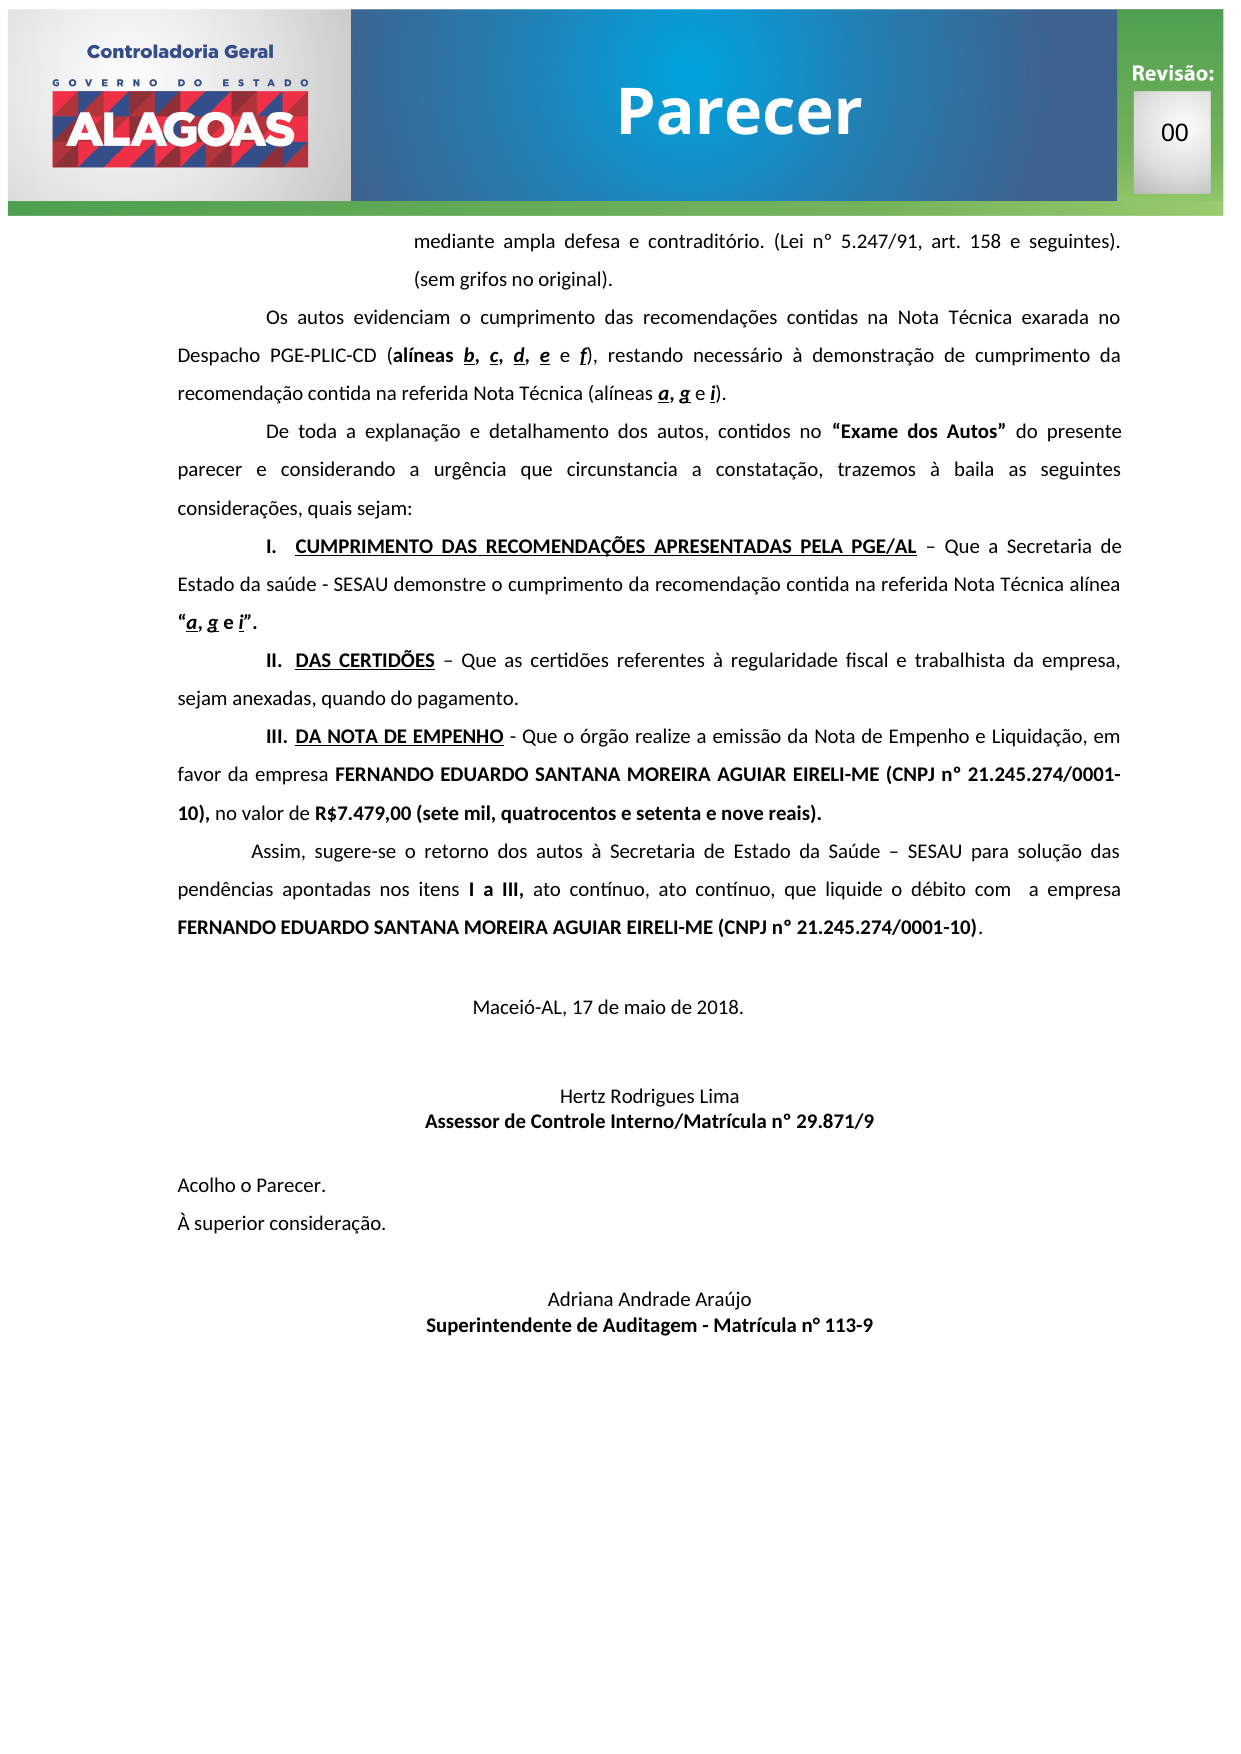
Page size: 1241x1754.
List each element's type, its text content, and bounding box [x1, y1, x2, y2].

picture [7, 9, 1224, 216]
text Os autos evidenciam o cumprimento das recomendações contidas na Nota Técnica exarada no Despacho PGE-PLIC-CD (alíneas b, c, d, e e f), restando necessário à demonstração de cumprimento da recomendação contida na referida Nota Técnica (alíneas a, g e i). [177, 304, 1122, 406]
text Adriana Andrade Araújo [177, 1286, 1122, 1312]
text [413, 177, 1122, 291]
text Hertz Rodrigues Lima [177, 1083, 1122, 1108]
text Superintendente de Auditagem - Matrícula n° 113-9 [177, 1312, 1122, 1337]
list CUMPRIMENTO DAS RECOMENDAÇÕES APRESENTADAS PELA PGE/AL – Que a Secretaria de Estado da saúde - SESAU demonstre o cumprimento da recomendação contida na referida Nota Técnica alínea “a, g e i”. [177, 533, 1122, 634]
text Maceió-AL, 17 de maio de 2018. [472, 994, 1122, 1019]
text Assessor de Controle Interno/Matrícula nº 29.871/9 [177, 1108, 1122, 1134]
text Acolho o Parecer. [177, 1172, 1122, 1197]
text De toda a explanação e detalhamento dos autos, contidos no “Exame dos Autos” do presente parecer e considerando a urgência que circunstancia a constatação, trazemos à baila as seguintes considerações, quais sejam: [177, 418, 1122, 520]
list DAS CERTIDÕES – Que as certidões referentes à regularidade fiscal e trabalhista da empresa, sejam anexadas, quando do pagamento. [177, 647, 1122, 711]
text À superior consideração. [177, 1210, 1122, 1236]
list Assim, sugere-se o retorno dos autos à Secretaria de Estado da Saúde – SESAU para solução das pendências apontadas nos itens I a III, ato contínuo, ato contínuo, que liquide o débito com a empresa FERNANDO EDUARDO SANTANA MOREIRA AGUIAR EIRELI-ME (CNPJ nº 21.245.274/0001-10). [177, 838, 1122, 939]
list DA NOTA DE EMPENHO - Que o órgão realize a emissão da Nota de Empenho e Liquidação, em favor da empresa FERNANDO EDUARDO SANTANA MOREIRA AGUIAR EIRELI-ME (CNPJ nº 21.245.274/0001-10), no valor de R$7.479,00 (sete mil, quatrocentos e setenta e nove reais). [177, 723, 1122, 825]
